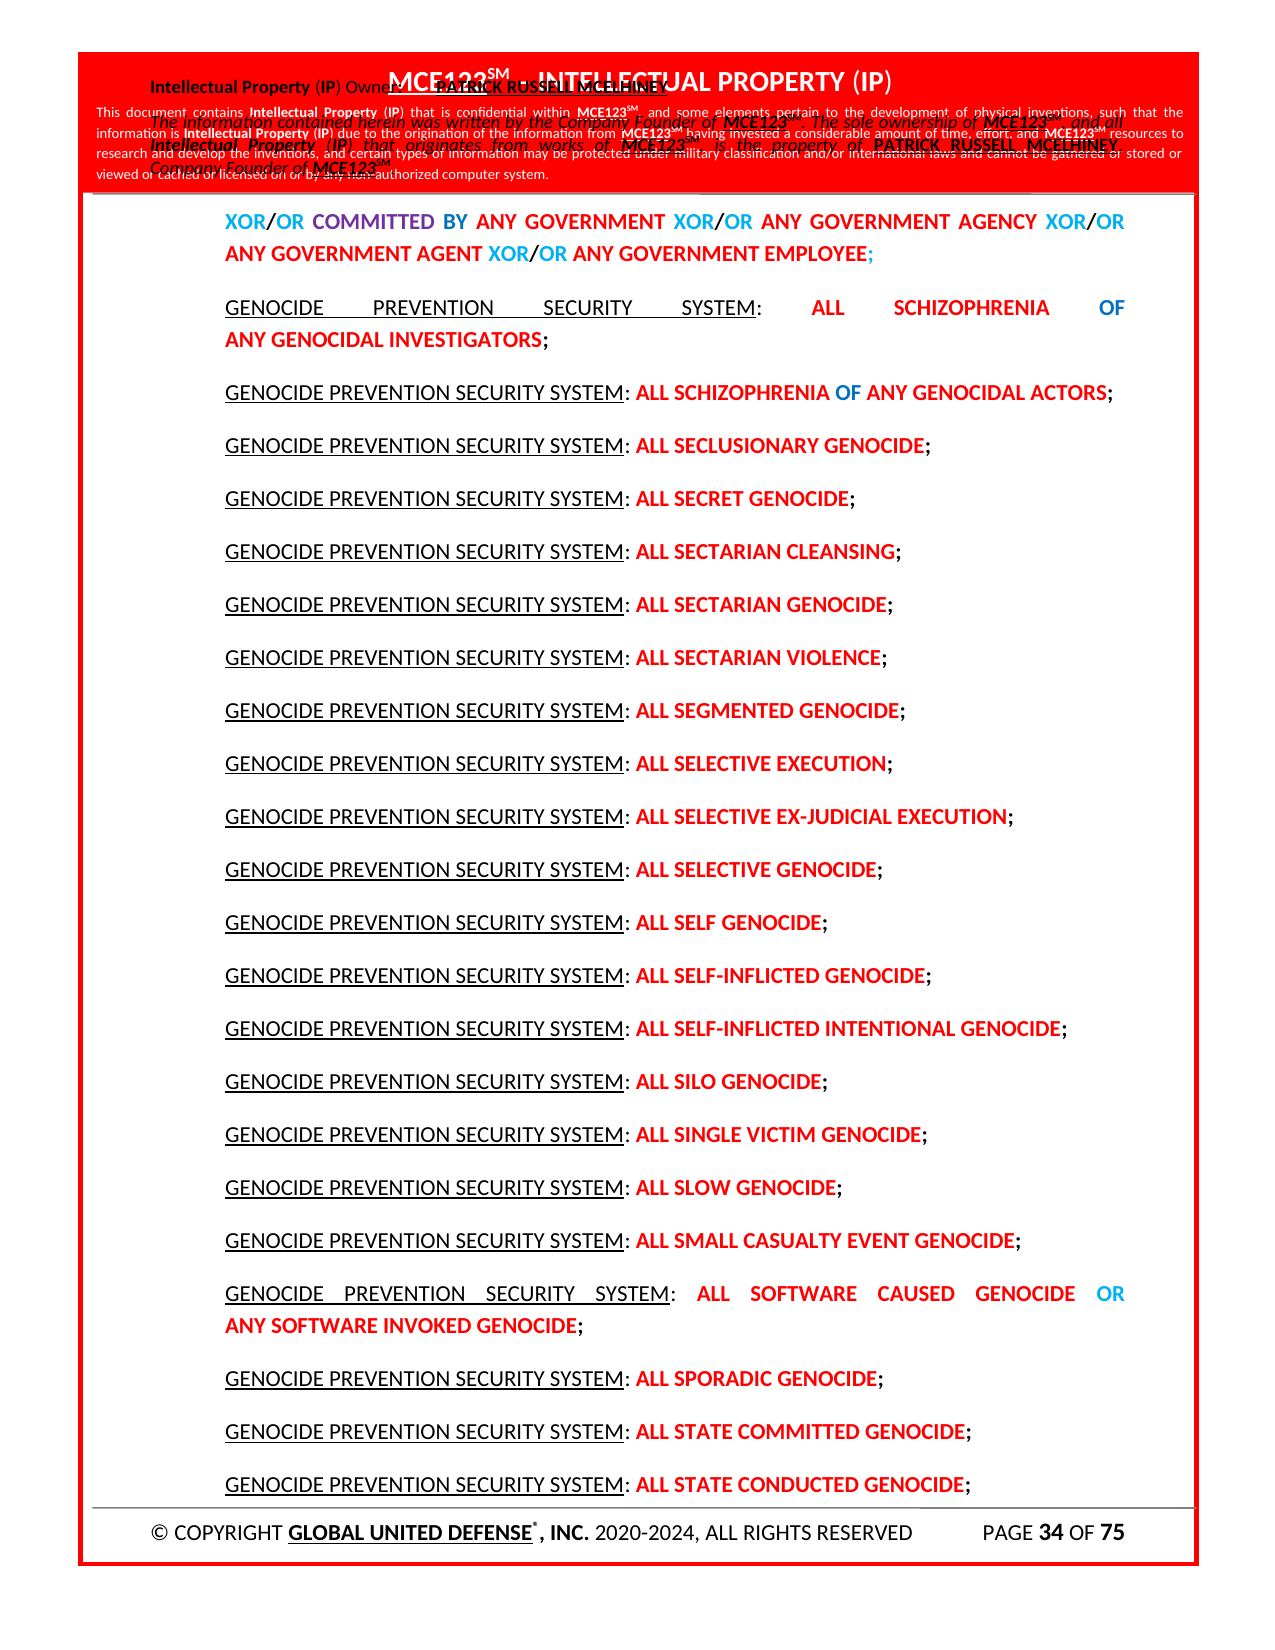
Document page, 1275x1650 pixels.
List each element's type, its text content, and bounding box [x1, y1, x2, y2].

text GENOCIDE PREVENTION SECURITY SYSTEM: ALL SELECTIVE EX-JUDICIAL EXECUTION; [225, 802, 1125, 830]
text GENOCIDE PREVENTION SECURITY SYSTEM: ALL SILO GENOCIDE; [225, 1067, 1125, 1095]
text GENOCIDE PREVENTION SECURITY SYSTEM: ALL SPORADIC GENOCIDE; [225, 1364, 1125, 1392]
text GENOCIDE PREVENTION SECURITY SYSTEM: ALL SELF-INFLICTED GENOCIDE; [225, 961, 1125, 989]
text GENOCIDE PREVENTION SECURITY SYSTEM: ALL SMALL CASUALTY EVENT GENOCIDE; [225, 1226, 1125, 1254]
text GENOCIDE PREVENTION SECURITY SYSTEM: ALL SELECTIVE GENOCIDE; [225, 855, 1125, 883]
text GENOCIDE PREVENTION SECURITY SYSTEM: ALL SCHIZOPHRENIA OF ANY GENOCIDAL ACTORS; [225, 378, 1125, 406]
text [225, 207, 1125, 268]
text GENOCIDE PREVENTION SECURITY SYSTEM: ALL SLOW GENOCIDE; [225, 1173, 1125, 1201]
text GENOCIDE PREVENTION SECURITY SYSTEM: ALL SELF GENOCIDE; [225, 908, 1125, 936]
text GENOCIDE PREVENTION SECURITY SYSTEM: ALL STATE COMMITTED GENOCIDE; [225, 1417, 1125, 1445]
text GENOCIDE PREVENTION SECURITY SYSTEM: ALL SECTARIAN CLEANSING; [225, 537, 1125, 565]
text GENOCIDE PREVENTION SECURITY SYSTEM: ALL SEGMENTED GENOCIDE; [225, 696, 1125, 724]
text GENOCIDE PREVENTION SECURITY SYSTEM: ALL SECTARIAN VIOLENCE; [225, 643, 1125, 671]
text GENOCIDE PREVENTION SECURITY SYSTEM: ALL STATE CONDUCTED GENOCIDE; [225, 1470, 1125, 1498]
text GENOCIDE PREVENTION SECURITY SYSTEM: ALL SCHIZOPHRENIA OF ANY GENOCIDAL INVESTIGATORS; [225, 293, 1125, 353]
text GENOCIDE PREVENTION SECURITY SYSTEM: ALL SECTARIAN GENOCIDE; [225, 590, 1125, 618]
text GENOCIDE PREVENTION SECURITY SYSTEM: ALL SECLUSIONARY GENOCIDE; [225, 431, 1125, 459]
text GENOCIDE PREVENTION SECURITY SYSTEM: ALL SOFTWARE CAUSED GENOCIDE OR ANY SOFTWARE INVOKED GENOCIDE; [225, 1279, 1125, 1339]
text GENOCIDE PREVENTION SECURITY SYSTEM: ALL SINGLE VICTIM GENOCIDE; [225, 1120, 1125, 1148]
text GENOCIDE PREVENTION SECURITY SYSTEM: ALL SELECTIVE EXECUTION; [225, 749, 1125, 777]
text GENOCIDE PREVENTION SECURITY SYSTEM: ALL SECRET GENOCIDE; [225, 484, 1125, 512]
text GENOCIDE PREVENTION SECURITY SYSTEM: ALL SELF-INFLICTED INTENTIONAL GENOCIDE; [225, 1014, 1125, 1042]
